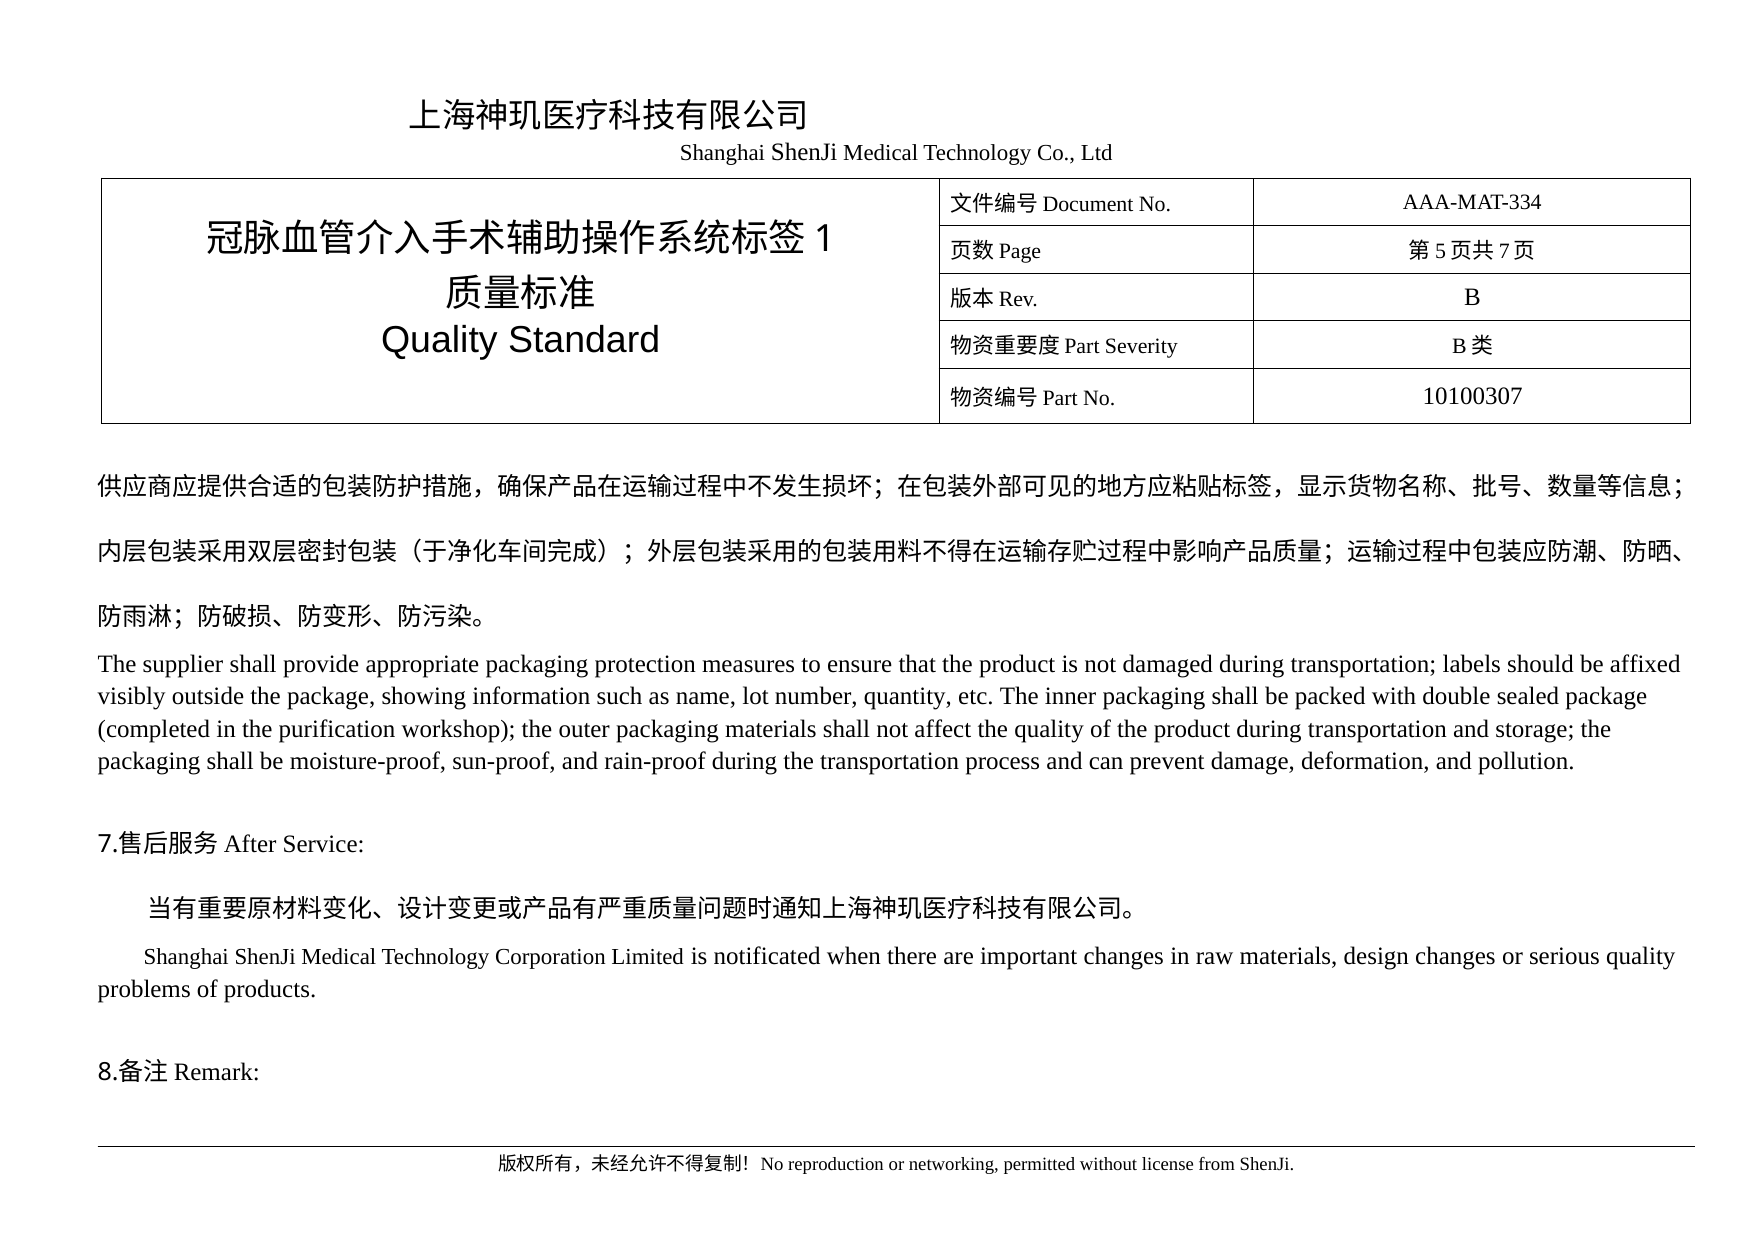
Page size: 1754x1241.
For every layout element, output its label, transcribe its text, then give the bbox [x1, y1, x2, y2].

text Shanghai ShenJi Medical Technology Corporation Limited is notificated when there are important changes in raw materials, design changes or serious quality problems of products. [97, 939, 1695, 1004]
text The supplier shall provide appropriate packaging protection measures to ensure that the product is not damaged during transportation; labels should be affixed visibly outside the package, showing information such as name, lot number, quantity, etc. The inner packaging shall be packed with double sealed package (completed in the purification workshop); the outer packaging materials shall not affect the quality of the product during transportation and storage; the packaging shall be moisture-proof, sun-proof, and rain-proof during the transportation process and can prevent damage, deformation, and pollution. [97, 647, 1695, 777]
text 供应商应提供合适的包装防护措施，确保产品在运输过程中不发生损坏；在包装外部可见的地方应粘贴标签，显示货物名称、批号、数量等信息；内层包装采用双层密封包装（于净化车间完成）；外层包装采用的包装用料不得在运输存贮过程中影响产品质量；运输过程中包装应防潮、防晒、防雨淋；防破损、防变形、防污染。 [97, 452, 1695, 647]
text 7.售后服务After Service: [97, 809, 1681, 874]
text 当有重要原材料变化、设计变更或产品有严重质量问题时通知上海神玑医疗科技有限公司。 [97, 874, 1711, 939]
text 8.备注Remark: [97, 1037, 1681, 1102]
